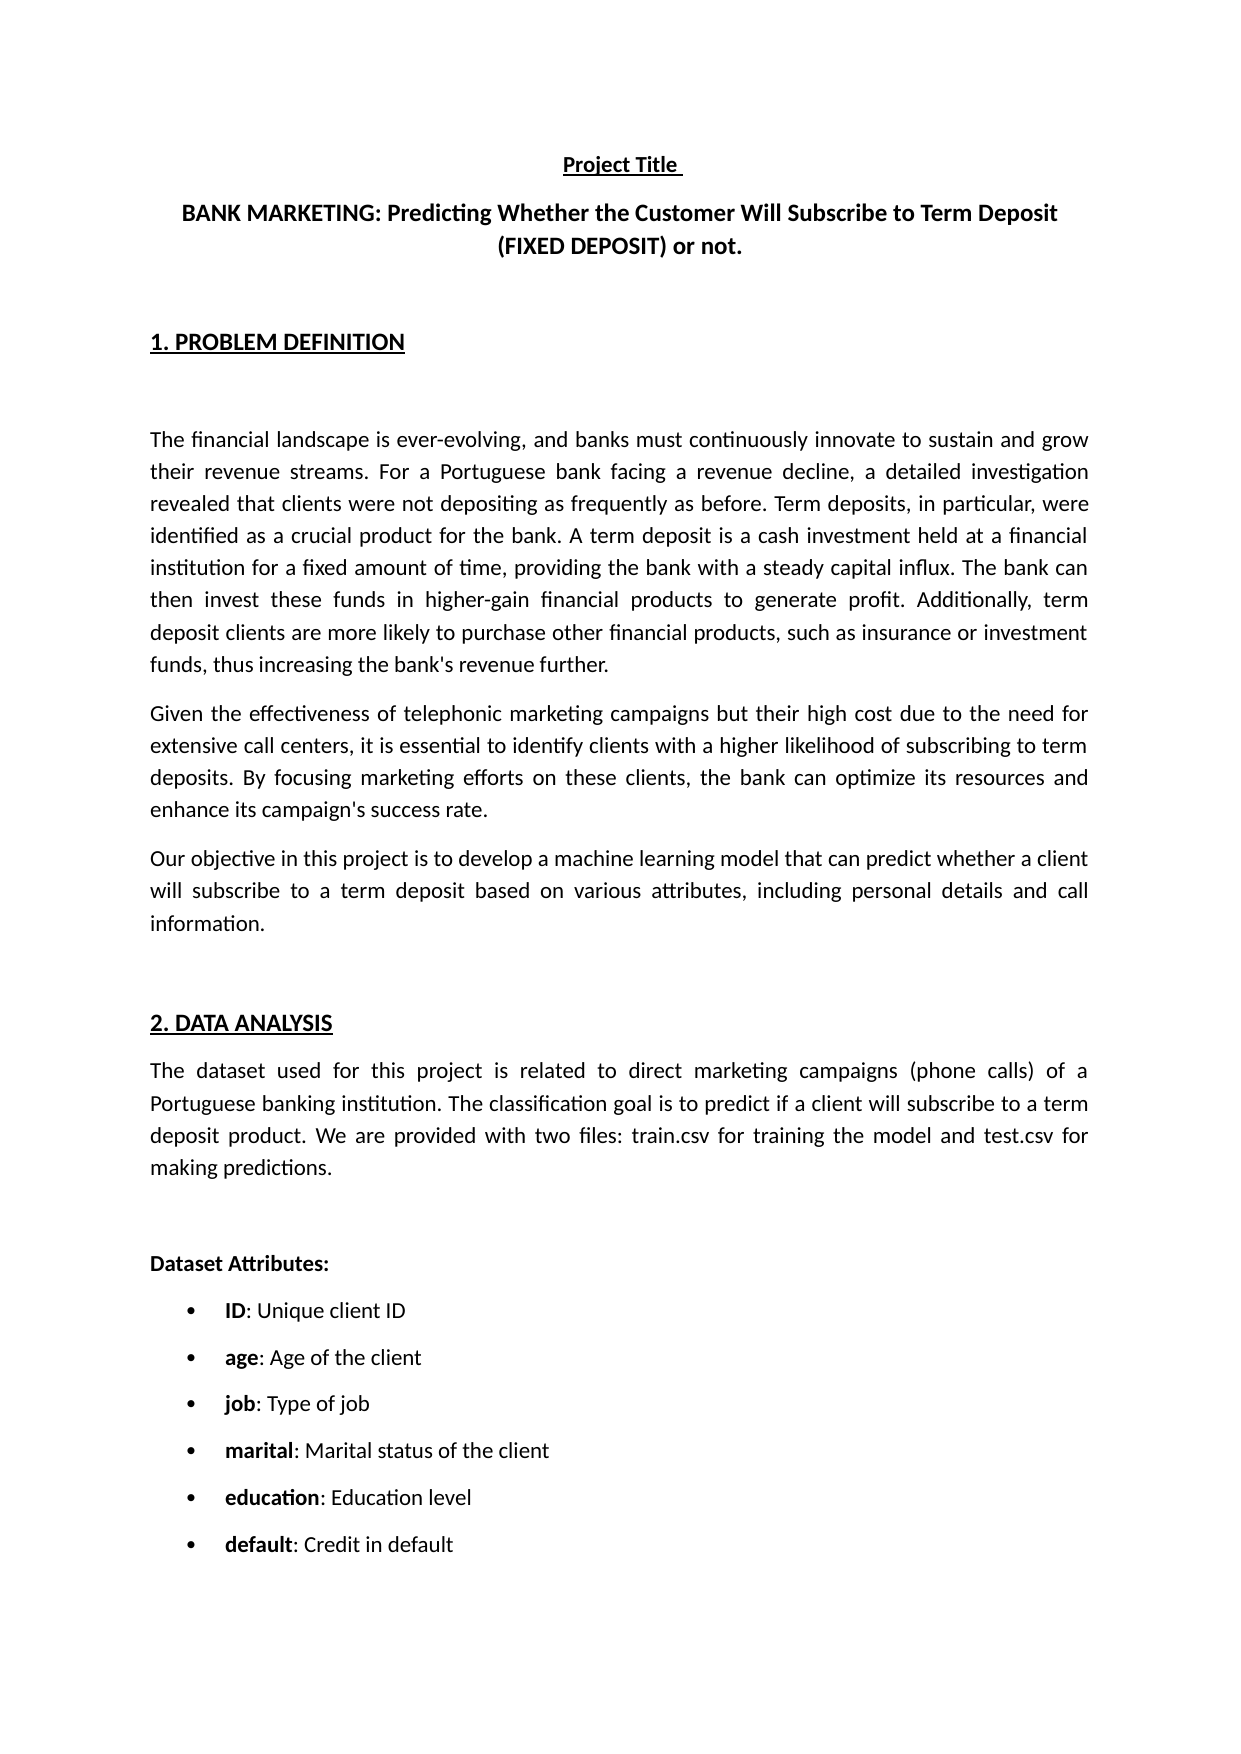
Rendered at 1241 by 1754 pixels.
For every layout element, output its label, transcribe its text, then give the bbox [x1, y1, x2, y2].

text BANK MARKETING: Predicting Whether the Customer Will Subscribe to Term Deposit (FIXED DEPOSIT) or not. [150, 197, 1090, 260]
list default: Credit in default [187, 1530, 1090, 1558]
list ID: Unique client ID [187, 1296, 1090, 1324]
list job: Type of job [187, 1389, 1090, 1418]
text The dataset used for this project is related to direct marketing campaigns (phone calls) of a Portuguese banking institution. The classification goal is to predict if a client will subscribe to a term deposit product. We are provided with two files: train.csv for training the model and test.csv for making predictions. [150, 1057, 1090, 1181]
list education: Education level [187, 1483, 1090, 1511]
text Our objective in this project is to develop a machine learning model that can predict whether a client will subscribe to a term deposit based on various attributes, including personal details and call information. [150, 844, 1090, 937]
list age: Age of the client [187, 1343, 1090, 1371]
text The financial landscape is ever-evolving, and banks must continuously innovate to sustain and grow their revenue streams. For a Portuguese bank facing a revenue decline, a detailed investigation revealed that clients were not depositing as frequently as before. Term deposits, in particular, were identified as a crucial product for the bank. A term deposit is a cash investment held at a financial institution for a fixed amount of time, providing the bank with a steady capital influx. The bank can then invest these funds in higher-gain financial products to generate profit. Additionally, term deposit clients are more likely to purchase other financial products, such as insurance or investment funds, thus increasing the bank's revenue further. [150, 425, 1090, 678]
text Dataset Attributes: [150, 1249, 1090, 1277]
list marital: Marital status of the client [187, 1436, 1090, 1464]
text 1. PROBLEM DEFINITION [150, 326, 1090, 357]
text Project Title [150, 150, 1090, 178]
text Given the effectiveness of telephonic marketing campaigns but their high cost due to the need for extensive call centers, it is essential to identify clients with a higher likelihood of subscribing to term deposits. By focusing marketing efforts on these clients, the bank can optimize its resources and enhance its campaign's success rate. [150, 699, 1090, 823]
text 2. DATA ANALYSIS [150, 1007, 1090, 1038]
